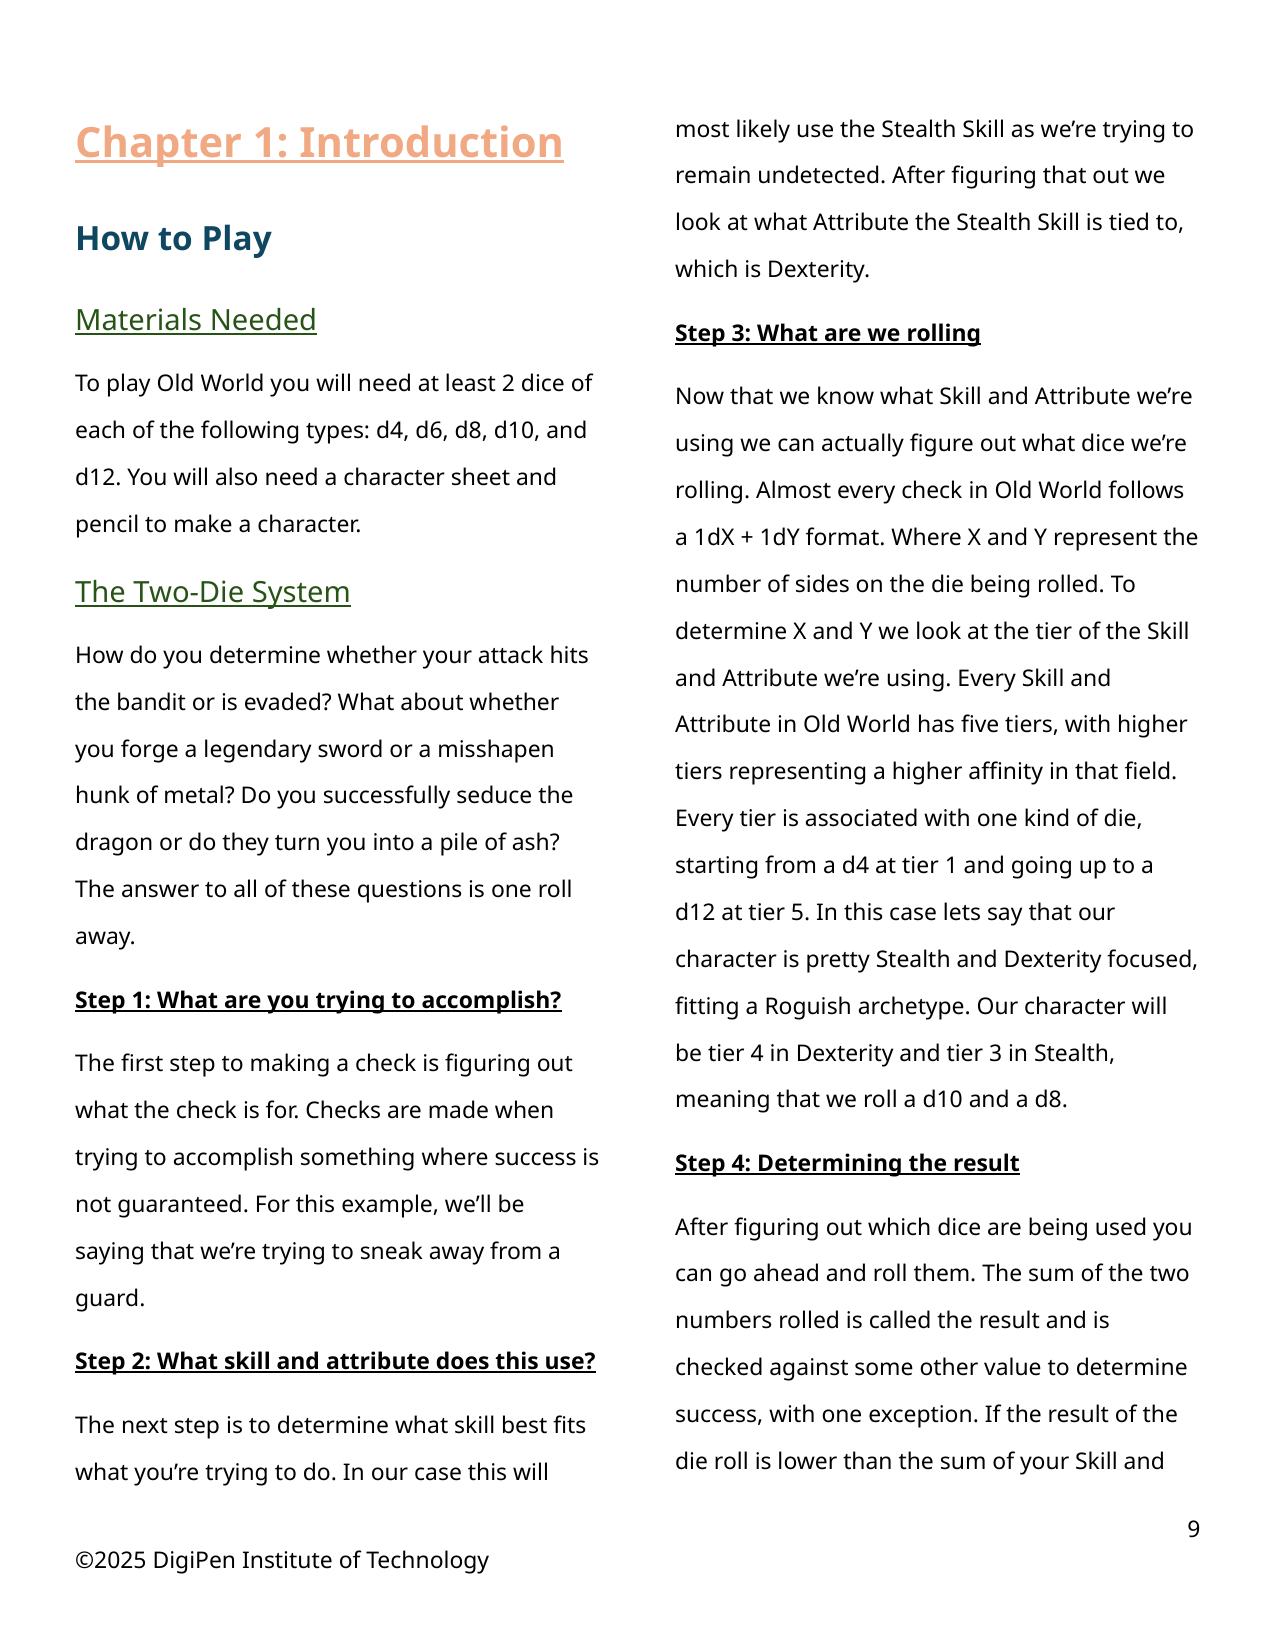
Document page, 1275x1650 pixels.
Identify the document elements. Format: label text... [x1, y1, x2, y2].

subtitle Step 3: What are we rolling [675, 317, 1200, 348]
text How do you determine whether your attack hits the bandit or is evaded? What about whether you forge a legendary sword or a misshapen hunk of metal? Do you successfully seduce the dragon or do they turn you into a pile of ash? The answer to all of these questions is one roll away. [75, 639, 600, 951]
subtitle Materials Needed [75, 299, 600, 339]
subtitle Step 2: What skill and attribute does this use? [75, 1345, 600, 1376]
text Now that we know what Skill and Attribute we’re using we can actually figure out what dice we’re rolling. Almost every check in Old World follows a 1dX + 1dY format. Where X and Y represent the number of sides on the die being rolled. To determine X and Y we look at the tier of the Skill and Attribute we’re using. Every Skill and Attribute in Old World has five tiers, with higher tiers representing a higher affinity in that field. Every tier is associated with one kind of die, starting from a d4 at tier 1 and going up to a d12 at tier 5. In this case lets say that our character is pretty Stealth and Dexterity focused, fitting a Roguish archetype. Our character will be tier 4 in Dexterity and tier 3 in Stealth, meaning that we roll a d10 and a d8. [675, 380, 1200, 1114]
text The next step is to determine what skill best fits what you’re trying to do. In our case this will most likely use the Stealth Skill as we’re trying to remain undetected. After figuring that out we look at what Attribute the Stealth Skill is tied to, which is Dexterity. [675, 112, 1200, 284]
subtitle Chapter 1: Introduction [75, 112, 600, 169]
text To play Old World you will need at least 2 dice of each of the following types: d4, d6, d8, d10, and d12. You will also need a character sheet and pencil to make a character. [75, 367, 600, 539]
text The next step is to determine what skill best fits what you’re trying to do. In our case this will most likely use the Stealth Skill as we’re trying to remain undetected. After figuring that out we look at what Attribute the Stealth Skill is tied to, which is Dexterity. [75, 1409, 600, 1487]
subtitle Step 1: What are you trying to accomplish? [75, 984, 600, 1015]
subtitle The Two-Die System [75, 571, 600, 611]
subtitle Step 4: Determining the result [675, 1147, 1200, 1178]
subtitle How to Play [75, 214, 600, 260]
text The first step to making a check is figuring out what the check is for. Checks are made when trying to accomplish something where success is not guaranteed. For this example, we’ll be saying that we’re trying to sneak away from a guard. [75, 1047, 600, 1313]
